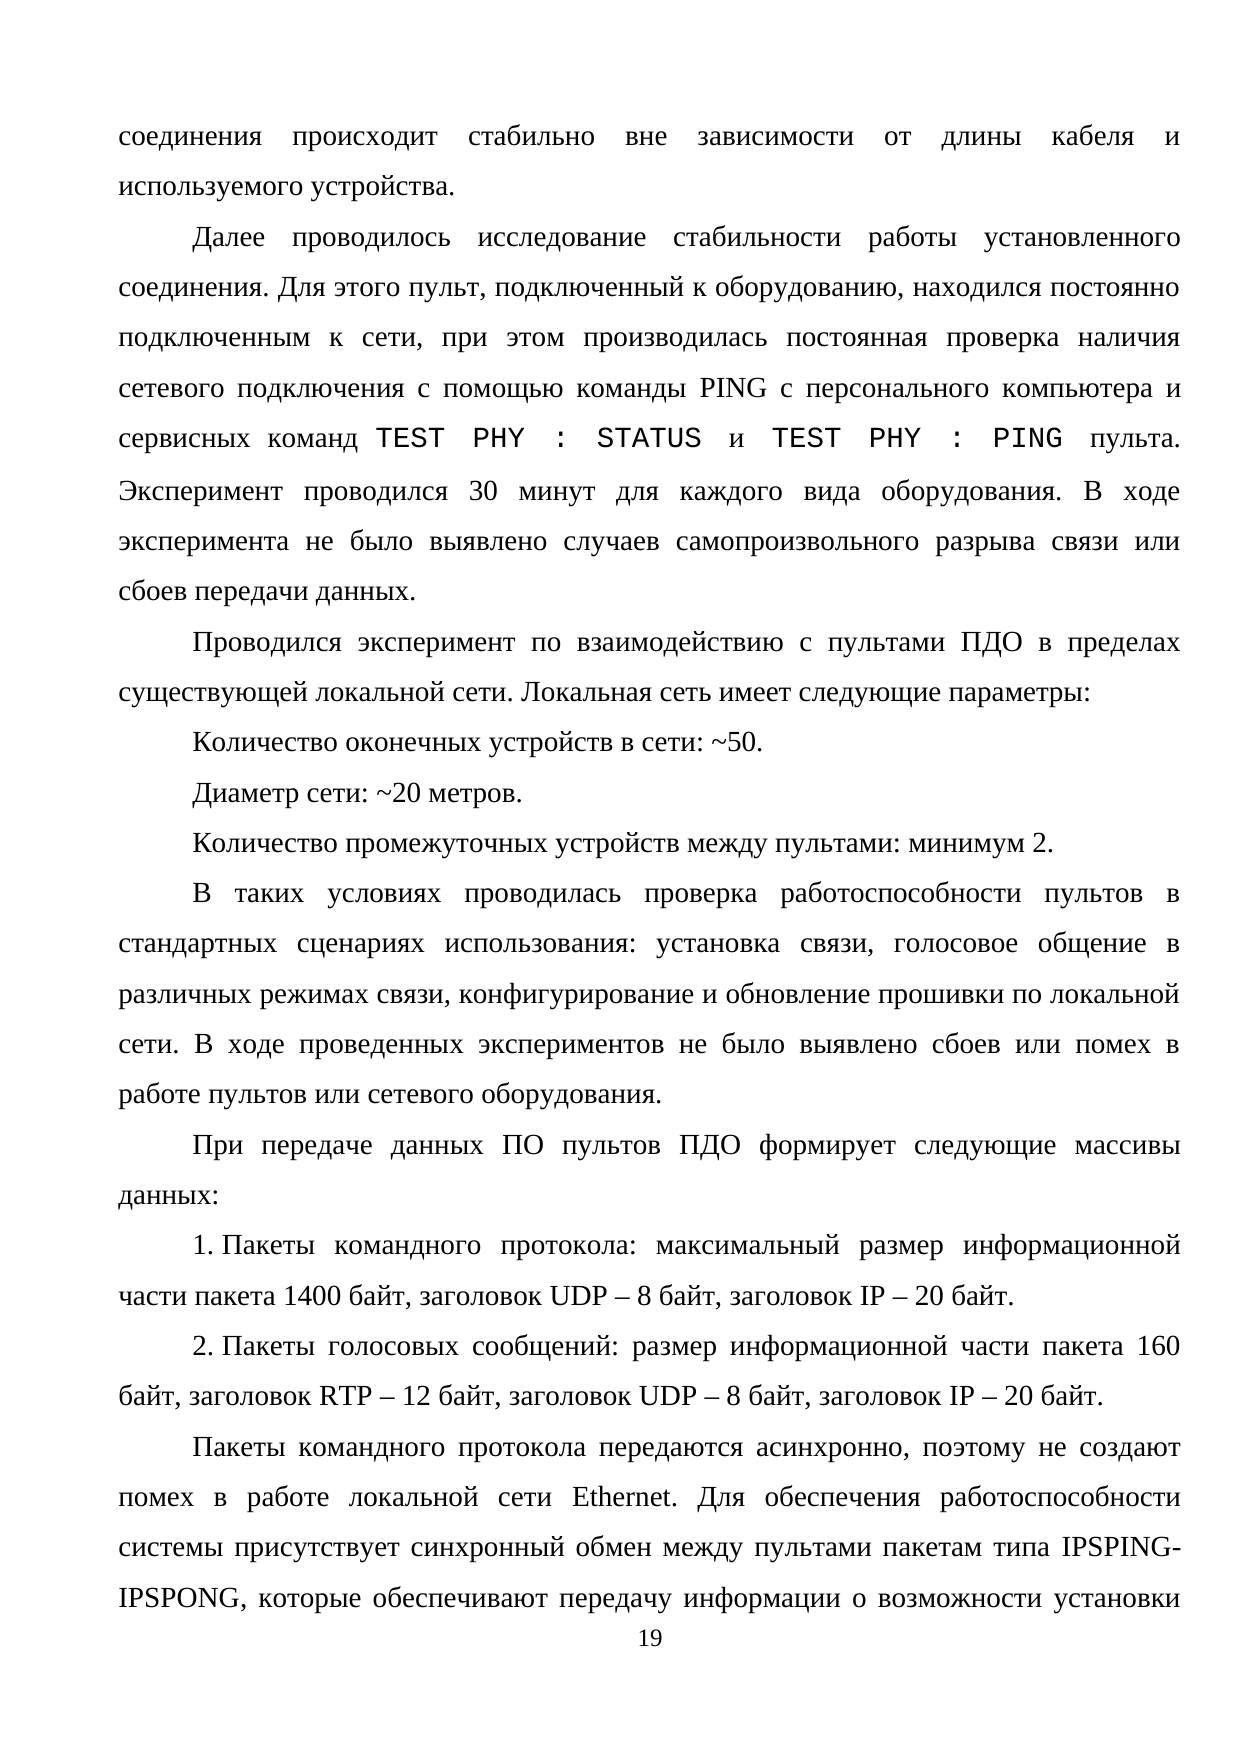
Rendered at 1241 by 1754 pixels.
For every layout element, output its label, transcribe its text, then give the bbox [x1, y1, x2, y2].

list Пакеты командного протокола: максимальный размер информационной части пакета 1400 байт, заголовок UDP – 8 байт, заголовок IP – 20 байт. [118, 1227, 1181, 1311]
list Пакеты голосовых сообщений: размер информационной части пакета 160 байт, заголовок RTP – 12 байт, заголовок UDP – 8 байт, заголовок IP – 20 байт. [118, 1328, 1181, 1412]
text В таких условиях проводилась проверка работоспособности пультов в стандартных сценариях использования: установка связи, голосовое общение в различных режимах связи, конфигурирование и обновление прошивки по локальной сети. В ходе проведенных экспериментов не было выявлено сбоев или помех в работе пультов или сетевого оборудования. [118, 875, 1181, 1110]
text Проводился эксперимент по взаимодействию с пультами ПДО в пределах существующей локальной сети. Локальная сеть имеет следующие параметры: [118, 624, 1181, 708]
text При передаче данных ПО пультов ПДО формирует следующие массивы данных: [118, 1127, 1181, 1211]
text Количество промежуточных устройств между пультами: минимум 2. [118, 825, 1181, 858]
text Далее проводилось исследование стабильности работы установленного соединения. Для этого пульт, подключенный к оборудованию, находился постоянно подключенным к сети, при этом производилась постоянная проверка наличия сетевого подключения с помощью команды PING с персонального компьютера и сервисных команд TEST PHY : STATUS и TEST PHY : PING пульта. Эксперимент проводился 30 минут для каждого вида оборудования. В ходе эксперимента не было выявлено случаев самопроизвольного разрыва связи или сбоев передачи данных. [118, 219, 1181, 607]
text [118, 118, 1181, 202]
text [118, 1429, 1181, 1613]
text Диаметр сети: ~20 метров. [118, 775, 1181, 808]
text Количество оконечных устройств в сети: ~50. [118, 724, 1181, 758]
